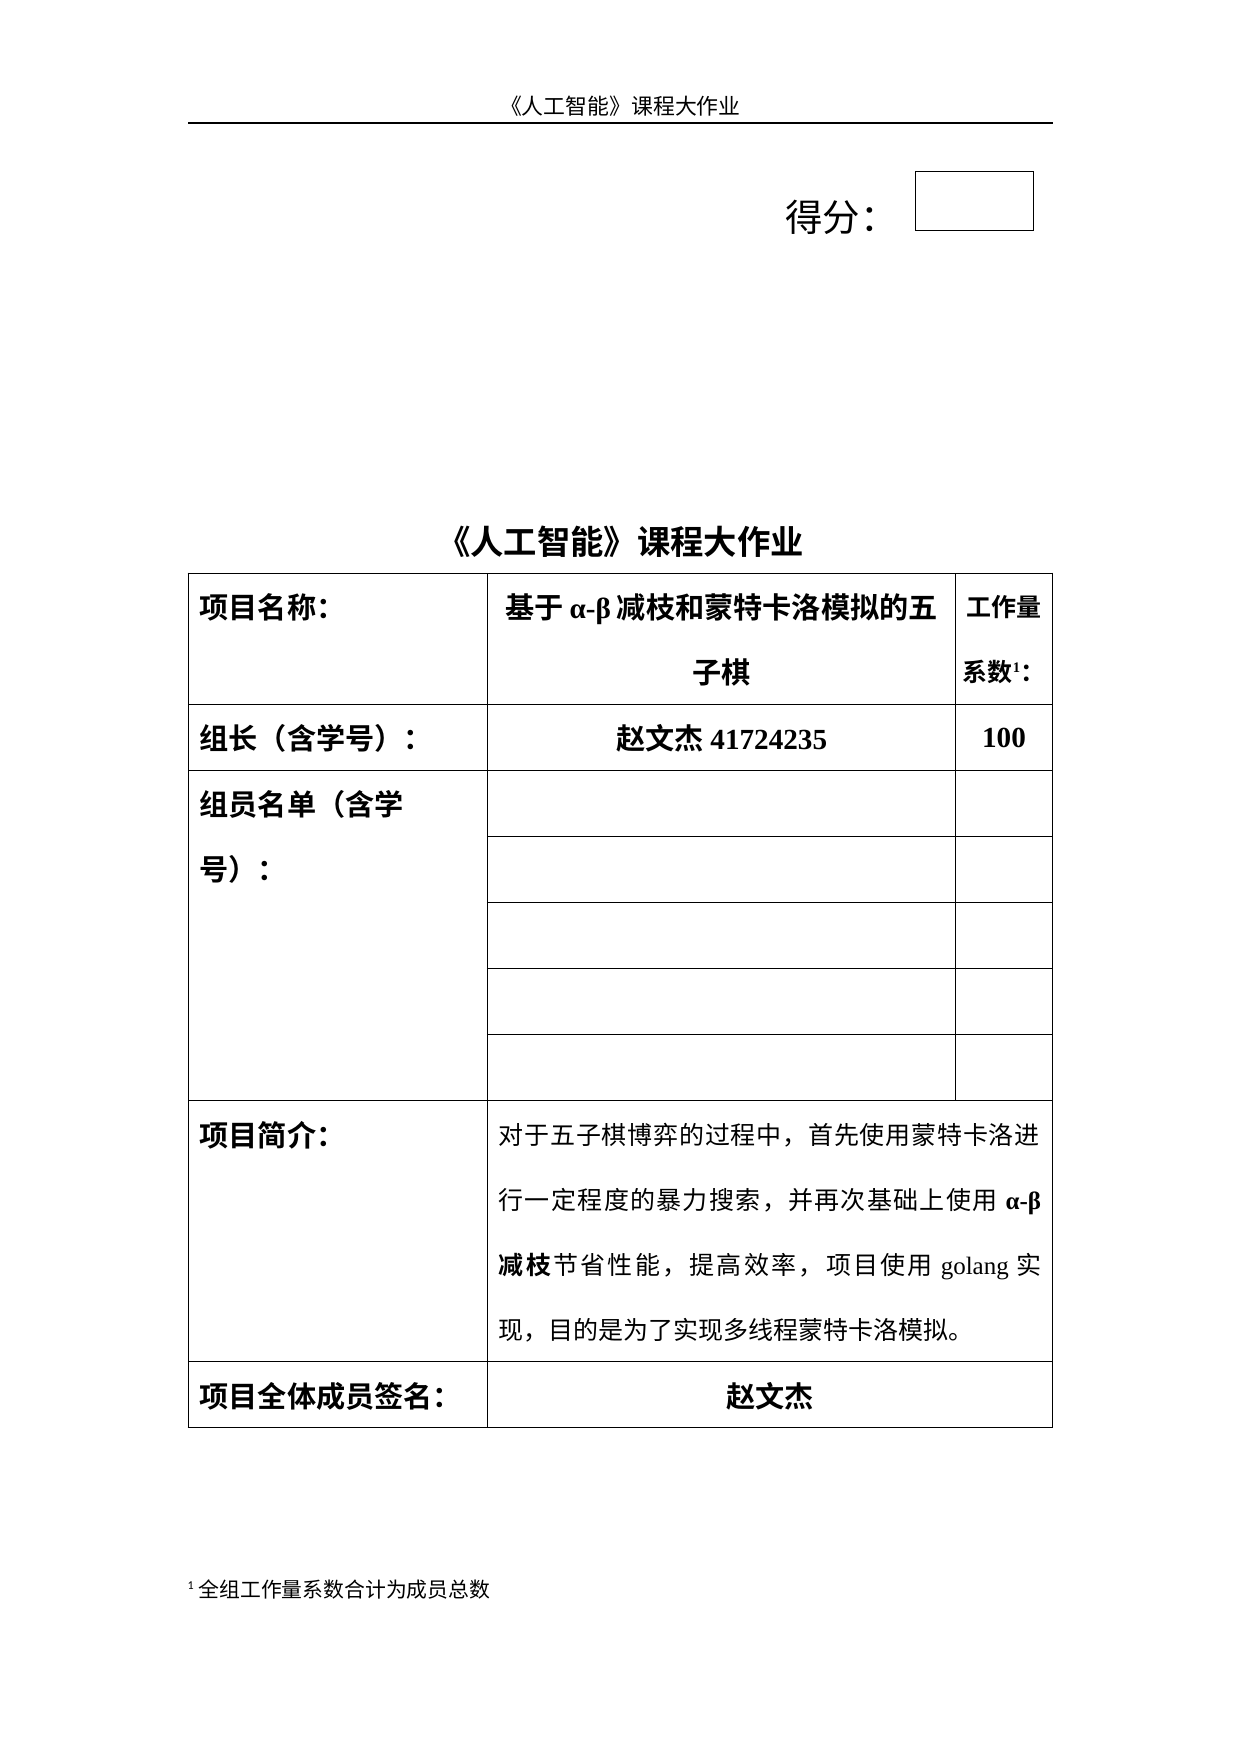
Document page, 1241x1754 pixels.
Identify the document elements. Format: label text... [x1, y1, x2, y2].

table_cell [488, 837, 955, 902]
table_cell 赵文杰 [488, 1362, 1052, 1427]
table_cell [488, 1035, 955, 1100]
table_cell 项目全体成员签名： [189, 1362, 487, 1427]
table_cell 对于五子棋博弈的过程中，首先使用蒙特卡洛进行一定程度的暴力搜索，并再次基础上使用α-β减枝节省性能，提高效率，项目使用golang实现，目的是为了实现多线程蒙特卡洛模拟。 [488, 1101, 1052, 1361]
table_cell [956, 969, 1052, 1034]
text 得分： [187, 182, 1053, 247]
table_cell 组长（含学号）： [189, 705, 487, 769]
table_header 工作量系数： [956, 574, 1052, 703]
table_header [916, 172, 1033, 230]
table_cell 赵文杰 41724235 [488, 705, 955, 769]
table_cell [488, 903, 955, 968]
table_cell 项目简介： [189, 1101, 487, 1361]
table_cell [488, 969, 955, 1034]
table_cell [956, 1035, 1052, 1100]
table_cell [956, 771, 1052, 836]
table_cell [488, 771, 955, 836]
text 《人工智能》课程大作业 [187, 507, 1053, 572]
table_cell [956, 837, 1052, 902]
table_header 项目名称： [189, 574, 487, 703]
table_cell 100 [956, 705, 1052, 769]
table_header 基于α-β减枝和蒙特卡洛模拟的五子棋 [488, 574, 955, 703]
table_cell [956, 903, 1052, 968]
table_cell 组员名单（含学号）： [189, 771, 487, 1100]
